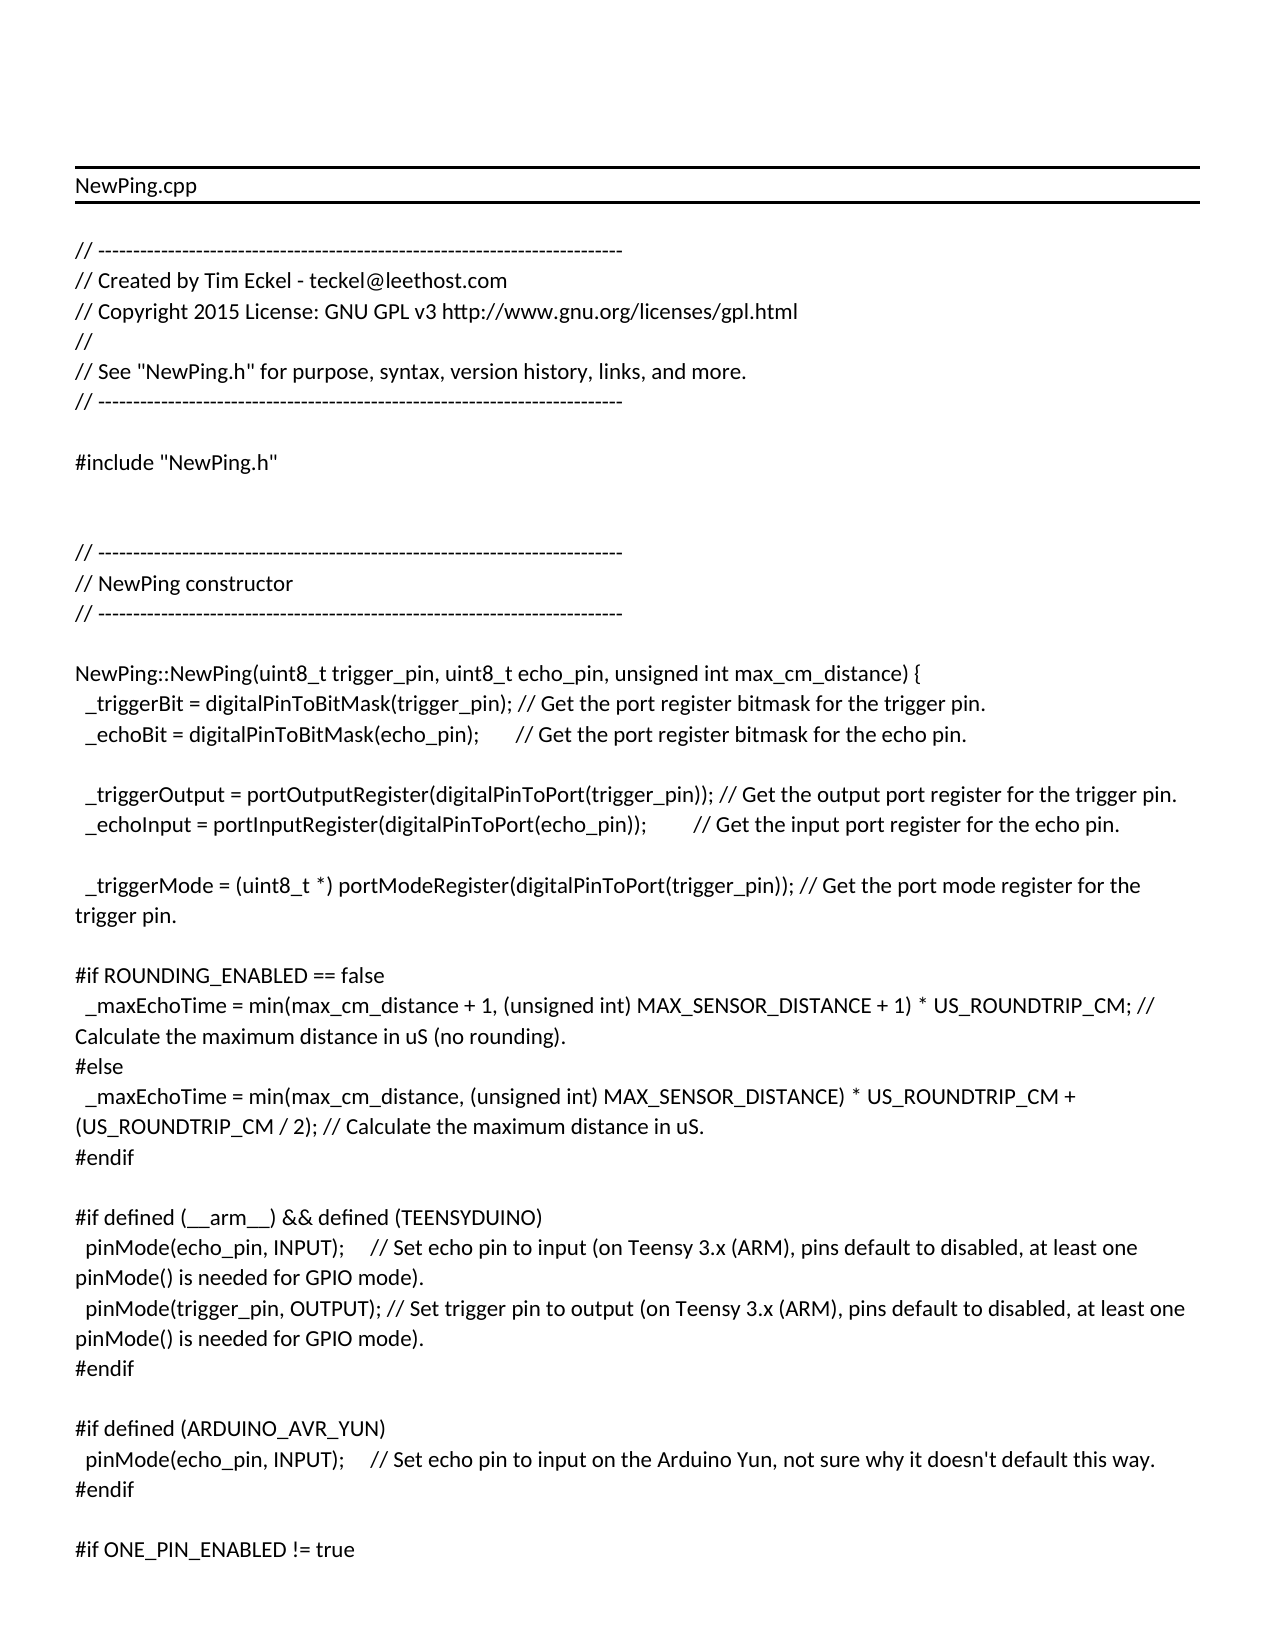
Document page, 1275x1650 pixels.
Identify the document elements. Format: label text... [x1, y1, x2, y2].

text // NewPing constructor [75, 569, 1200, 597]
text pinMode(echo_pin, INPUT); // Set echo pin to input on the Arduino Yun, not sure why it doesn't default this way. [75, 1445, 1200, 1473]
text #if ONE_PIN_ENABLED != true [75, 1535, 1200, 1563]
text NewPing.cpp [75, 169, 1200, 201]
text #endif [75, 1354, 1200, 1382]
text // Created by Tim Eckel - teckel@leethost.com [75, 267, 1200, 295]
text _triggerOutput = portOutputRegister(digitalPinToPort(trigger_pin)); // Get the output port register for the trigger pin. [75, 780, 1200, 808]
text // Copyright 2015 License: GNU GPL v3 http://www.gnu.org/licenses/gpl.html [75, 297, 1200, 325]
text _maxEchoTime = min(max_cm_distance, (unsigned int) MAX_SENSOR_DISTANCE) * US_ROUNDTRIP_CM + (US_ROUNDTRIP_CM / 2); // Calculate the maximum distance in uS. [75, 1082, 1200, 1141]
text _maxEchoTime = min(max_cm_distance + 1, (unsigned int) MAX_SENSOR_DISTANCE + 1) * US_ROUNDTRIP_CM; // Calculate the maximum distance in uS (no rounding). [75, 992, 1200, 1050]
text _triggerBit = digitalPinToBitMask(trigger_pin); // Get the port register bitmask for the trigger pin. [75, 689, 1200, 718]
text _echoInput = portInputRegister(digitalPinToPort(echo_pin)); // Get the input port register for the echo pin. [75, 810, 1200, 838]
text #endif [75, 1475, 1200, 1503]
text // --------------------------------------------------------------------------- [75, 387, 1200, 416]
text // See "NewPing.h" for purpose, syntax, version history, links, and more. [75, 357, 1200, 385]
text #endif [75, 1143, 1200, 1171]
text // --------------------------------------------------------------------------- [75, 236, 1200, 264]
text NewPing::NewPing(uint8_t trigger_pin, uint8_t echo_pin, unsigned int max_cm_distance) { [75, 659, 1200, 687]
text #include "NewPing.h" [75, 448, 1200, 476]
text #if defined (ARDUINO_AVR_YUN) [75, 1414, 1200, 1443]
text pinMode(echo_pin, INPUT); // Set echo pin to input (on Teensy 3.x (ARM), pins default to disabled, at least one pinMode() is needed for GPIO mode). [75, 1233, 1200, 1292]
text // --------------------------------------------------------------------------- [75, 599, 1200, 627]
text _triggerMode = (uint8_t *) portModeRegister(digitalPinToPort(trigger_pin)); // Get the port mode register for the trigger pin. [75, 871, 1200, 929]
text // [75, 327, 1200, 355]
text _echoBit = digitalPinToBitMask(echo_pin); // Get the port register bitmask for the echo pin. [75, 720, 1200, 748]
text // --------------------------------------------------------------------------- [75, 538, 1200, 567]
text pinMode(trigger_pin, OUTPUT); // Set trigger pin to output (on Teensy 3.x (ARM), pins default to disabled, at least one pinMode() is needed for GPIO mode). [75, 1294, 1200, 1352]
text #if defined (__arm__) && defined (TEENSYDUINO) [75, 1203, 1200, 1231]
text #if ROUNDING_ENABLED == false [75, 961, 1200, 989]
text #else [75, 1052, 1200, 1080]
